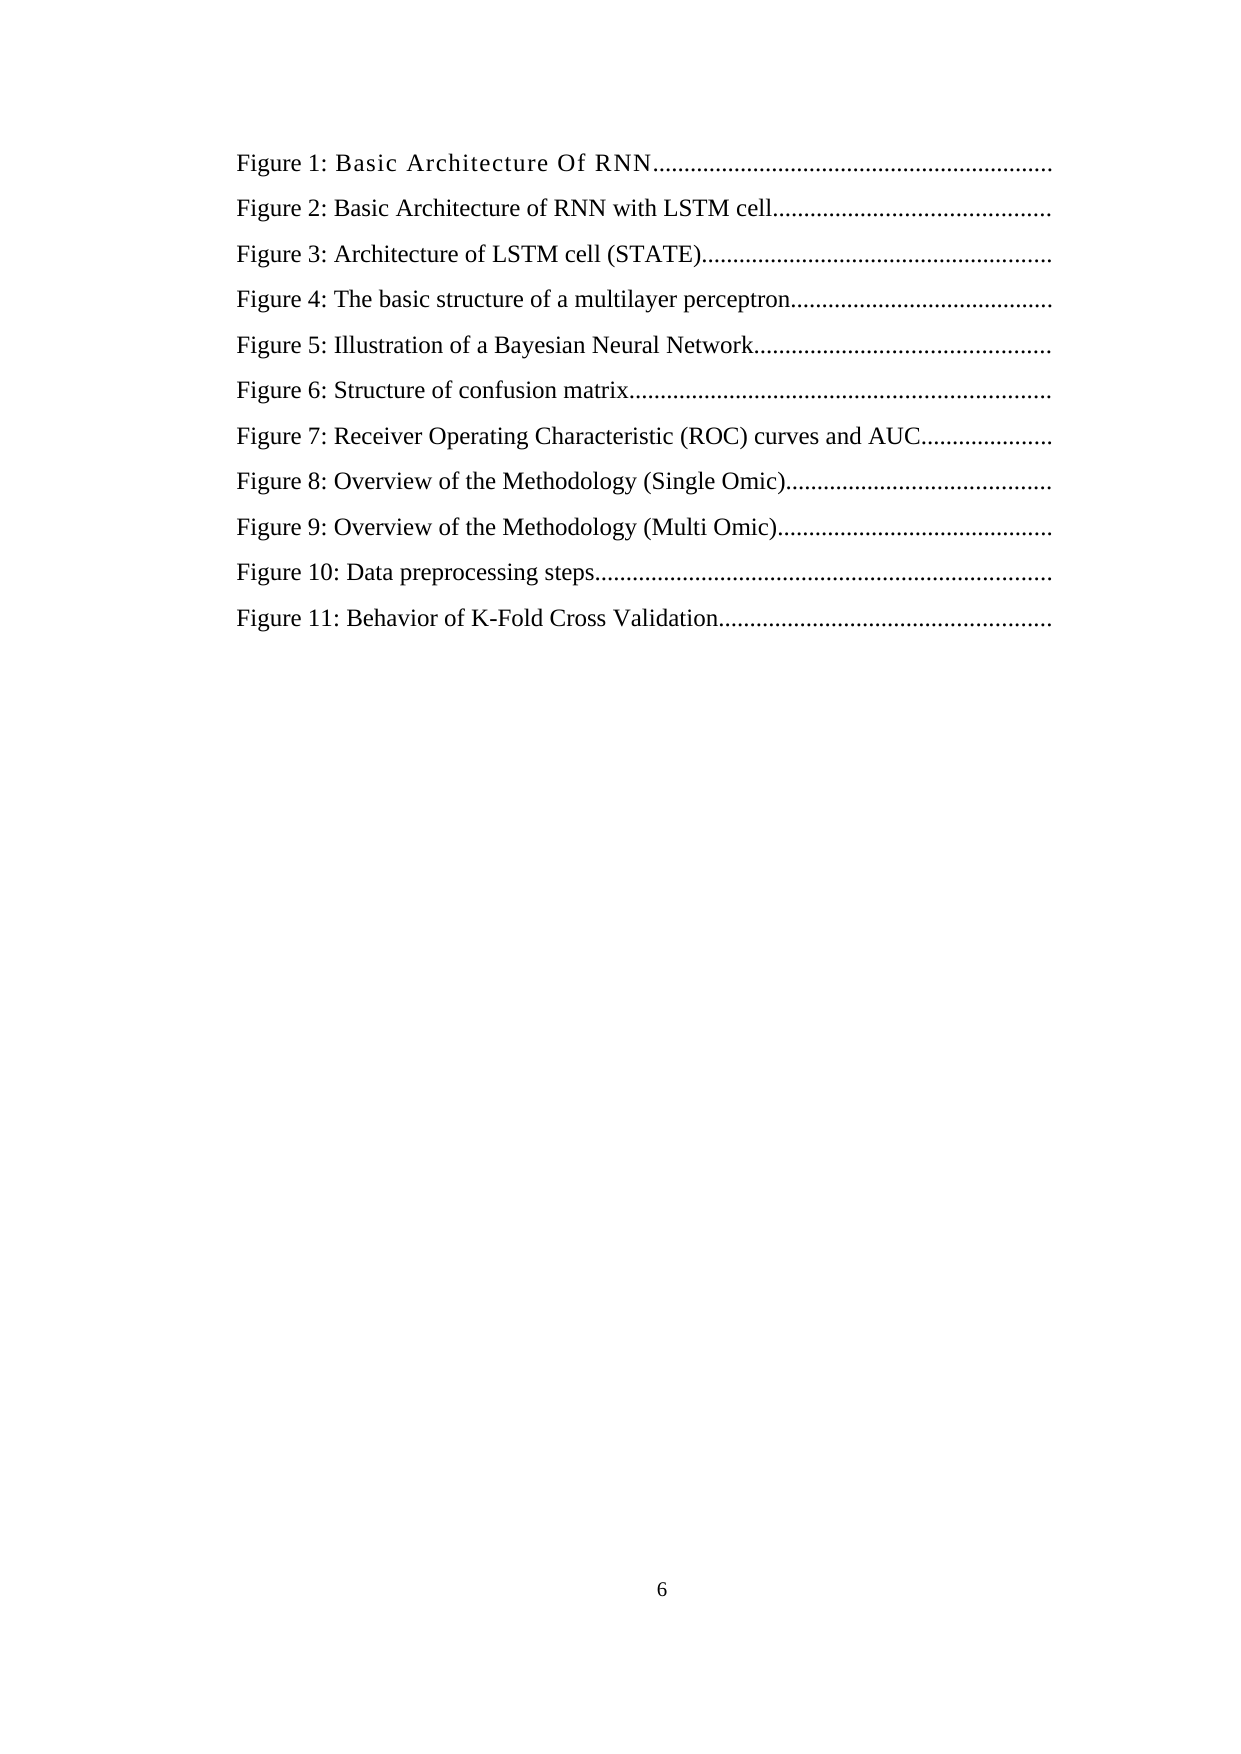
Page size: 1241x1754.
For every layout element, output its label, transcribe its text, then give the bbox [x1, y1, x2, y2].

text Figure 9: Overview of the Methodology (Multi Omic) 19 [236, 512, 999, 541]
text Figure 7: Receiver Operating Characteristic (ROC) curves and AUC 16 [236, 421, 999, 449]
text Figure 10: Data preprocessing steps 20 [236, 557, 999, 586]
text Figure 4: The basic structure of a multilayer perceptron 13 [236, 284, 999, 313]
text Figure 6: Structure of confusion matrix 16 [236, 375, 999, 404]
text Figure 5: Illustration of a Bayesian Neural Network 14 [236, 330, 999, 358]
text Figure 1: ﻿Basic Architecture Of RNN 12 [236, 148, 999, 176]
text Figure 11: Behavior of K-Fold Cross Validation 22 [236, 603, 999, 632]
text Figure 2: Basic Architecture of RNN with LSTM cell 13 [236, 193, 999, 222]
text Figure 3: Architecture of LSTM cell (STATE) 13 [236, 239, 999, 267]
text Figure 8: Overview of the Methodology (Single Omic) 19 [236, 466, 999, 495]
